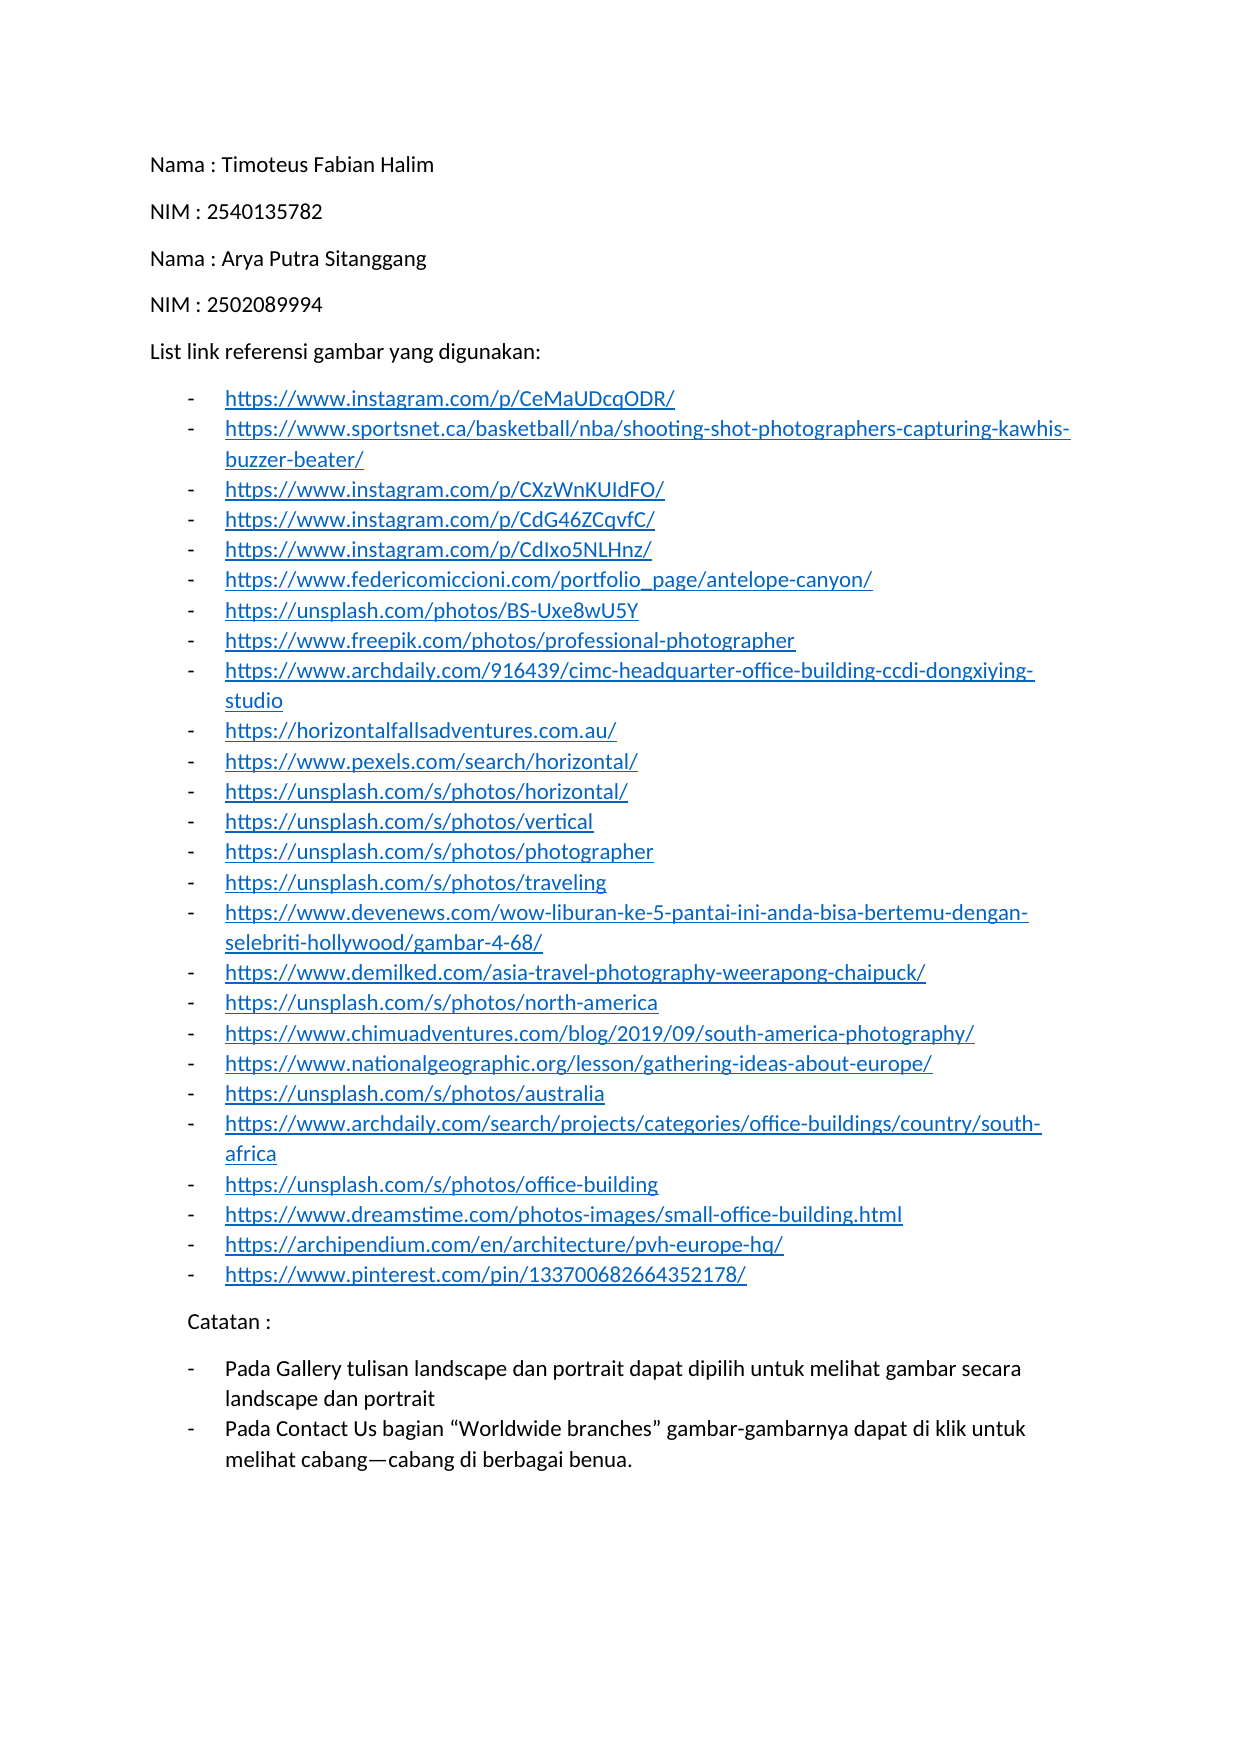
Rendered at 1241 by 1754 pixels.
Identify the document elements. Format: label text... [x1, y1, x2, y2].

list https://www.sportsnet.ca/basketball/nba/shooting-shot-photographers-capturing-kawhis-buzzer-beater/ [187, 414, 1090, 473]
list https://www.nationalgeographic.org/lesson/gathering-ideas-about-europe/ [187, 1049, 1090, 1077]
list https://www.instagram.com/p/CeMaUDcqODR/ [187, 384, 1090, 412]
list https://www.archdaily.com/search/projects/categories/office-buildings/country/south-africa [187, 1109, 1090, 1168]
list Pada Gallery tulisan landscape dan portrait dapat dipilih untuk melihat gambar secara landscape dan portrait [187, 1354, 1090, 1412]
list Pada Contact Us bagian “Worldwide branches” gambar-gambarnya dapat di klik untuk melihat cabang—cabang di berbagai benua. [187, 1414, 1090, 1473]
list https://www.dreamstime.com/photos-images/small-office-building.html [187, 1200, 1090, 1228]
list https://www.federicomiccioni.com/portfolio_page/antelope-canyon/ [187, 566, 1090, 594]
text Catatan : [187, 1307, 1090, 1335]
list https://unsplash.com/s/photos/traveling [187, 868, 1090, 896]
list https://unsplash.com/s/photos/horizontal/ [187, 777, 1090, 805]
list https://horizontalfallsadventures.com.au/ [187, 717, 1090, 745]
list https://unsplash.com/s/photos/north-america [187, 988, 1090, 1017]
text Nama : Arya Putra Sitanggang [150, 244, 1090, 272]
list https://unsplash.com/s/photos/vertical [187, 807, 1090, 835]
list https://www.pinterest.com/pin/133700682664352178/ [187, 1260, 1090, 1288]
text Nama : Timoteus Fabian Halim [150, 150, 1090, 178]
list https://www.chimuadventures.com/blog/2019/09/south-america-photography/ [187, 1019, 1090, 1047]
list https://www.instagram.com/p/CdG46ZCqvfC/ [187, 505, 1090, 533]
list https://unsplash.com/photos/BS-Uxe8wU5Y [187, 596, 1090, 624]
list https://www.demilked.com/asia-travel-photography-weerapong-chaipuck/ [187, 958, 1090, 986]
list https://unsplash.com/s/photos/office-building [187, 1170, 1090, 1198]
list https://www.freepik.com/photos/professional-photographer [187, 626, 1090, 654]
text NIM : 2502089994 [150, 291, 1090, 319]
list https://unsplash.com/s/photos/australia [187, 1079, 1090, 1107]
list https://www.instagram.com/p/CXzWnKUIdFO/ [187, 475, 1090, 503]
list https://www.instagram.com/p/CdIxo5NLHnz/ [187, 535, 1090, 563]
list https://www.devenews.com/wow-liburan-ke-5-pantai-ini-anda-bisa-bertemu-dengan-selebriti-hollywood/gambar-4-68/ [187, 898, 1090, 956]
list https://archipendium.com/en/architecture/pvh-europe-hq/ [187, 1230, 1090, 1258]
list https://www.archdaily.com/916439/cimc-headquarter-office-building-ccdi-dongxiying-studio [187, 656, 1090, 714]
text List link referensi gambar yang digunakan: [150, 337, 1090, 366]
list https://unsplash.com/s/photos/photographer [187, 837, 1090, 866]
list https://www.pexels.com/search/horizontal/ [187, 747, 1090, 775]
text NIM : 2540135782 [150, 197, 1090, 225]
